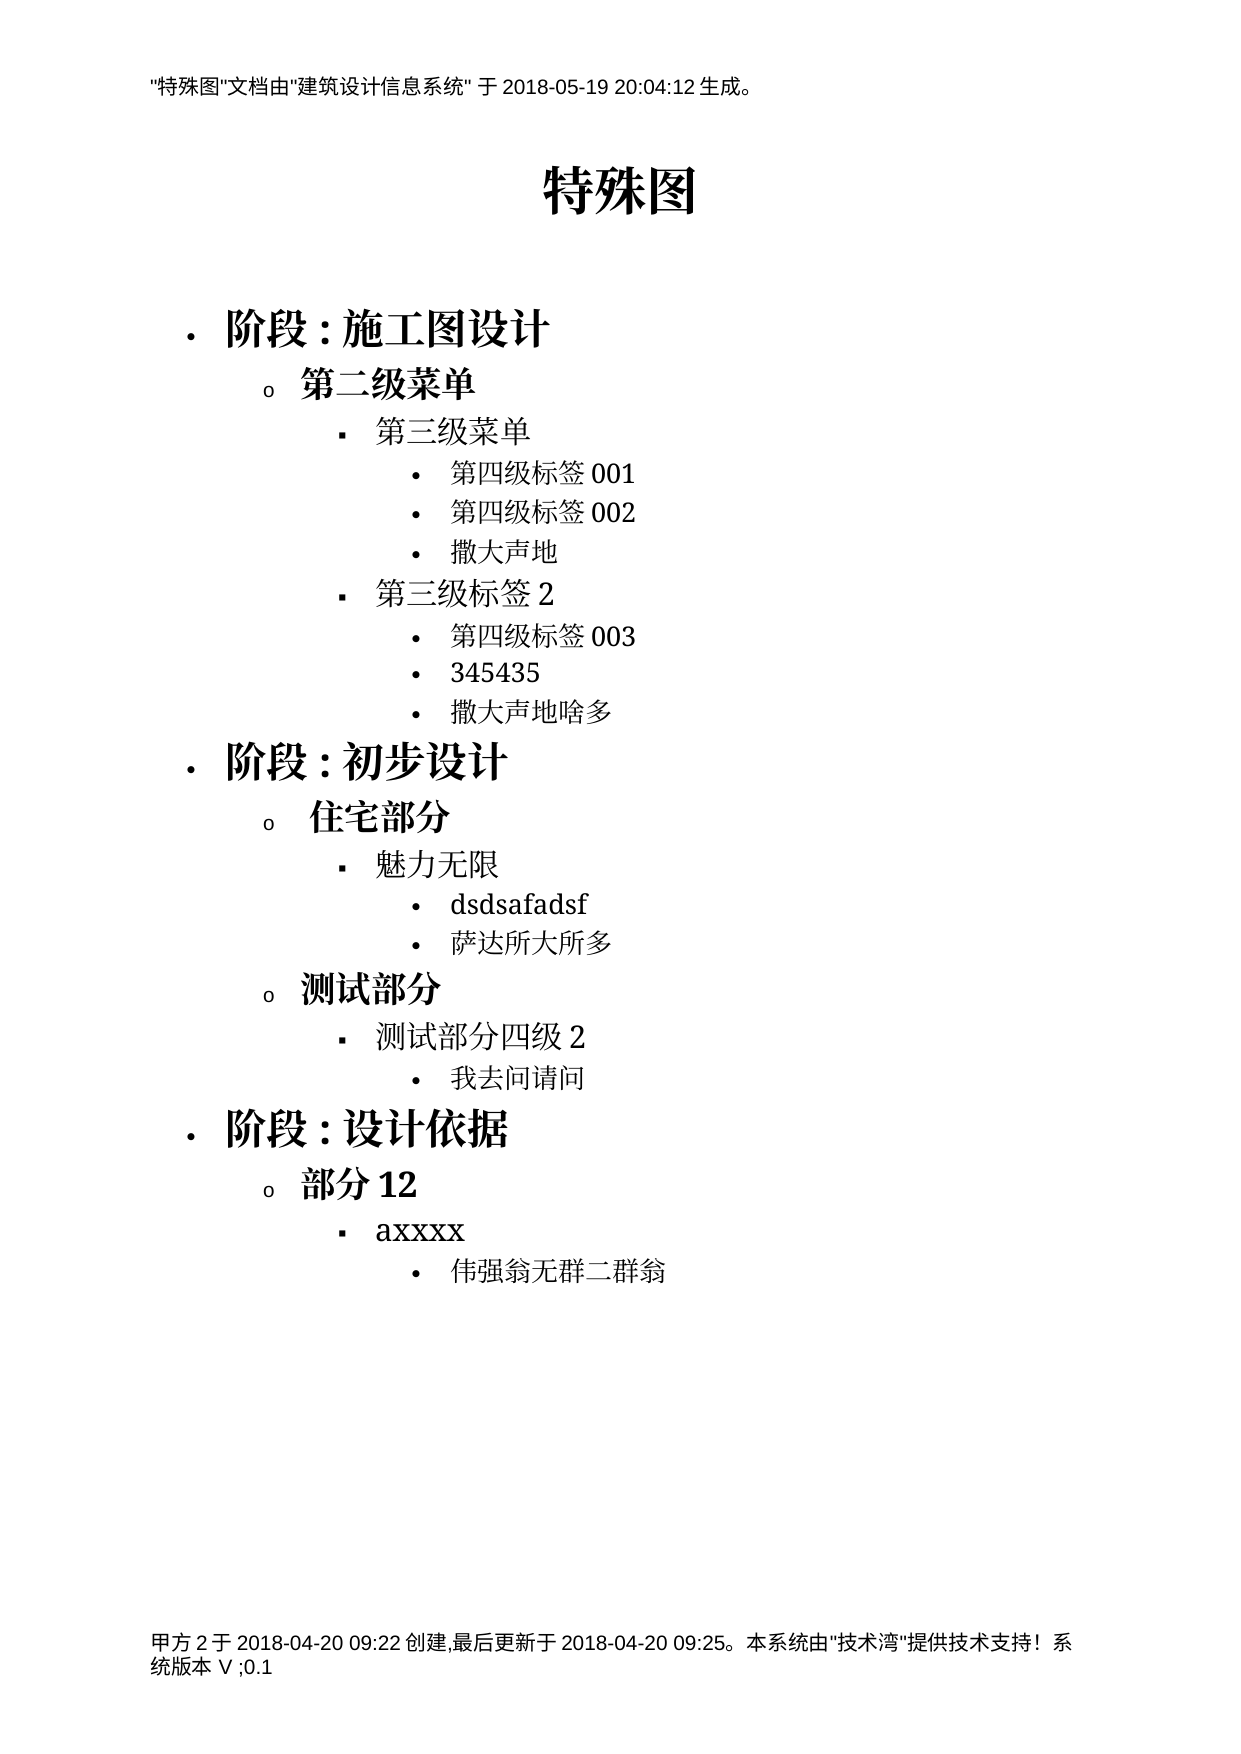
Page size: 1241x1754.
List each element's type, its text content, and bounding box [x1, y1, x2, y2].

list 撒大声地 [412, 531, 1090, 570]
list 阶段 : 设计依据 [187, 1097, 1090, 1157]
list 魅力无限 [337, 841, 1090, 886]
list 伟强翁无群二群翁 [412, 1250, 1090, 1289]
list 测试部分四级2 [337, 1012, 1090, 1058]
list 第二级菜单 [262, 357, 1090, 408]
list 阶段 : 施工图设计 [187, 297, 1090, 357]
list 阶段 : 初步设计 [187, 730, 1090, 790]
list 第四级标签001 [412, 453, 1090, 492]
list dsdsafadsf [412, 886, 1090, 923]
list 萨达所大所多 [412, 923, 1090, 962]
list 部分12 [262, 1157, 1090, 1208]
list 住宅部分 [262, 790, 1090, 841]
list 345435 [412, 654, 1090, 691]
list 第三级菜单 [337, 408, 1090, 453]
list axxxx [337, 1208, 1090, 1250]
subtitle 特殊图 [150, 150, 1090, 225]
list 第四级标签002 [412, 492, 1090, 531]
list 撒大声地啥多 [412, 691, 1090, 730]
list 第三级标签2 [337, 570, 1090, 615]
list 我去问请问 [412, 1058, 1090, 1097]
list 第四级标签003 [412, 615, 1090, 654]
list 测试部分 [262, 962, 1090, 1012]
